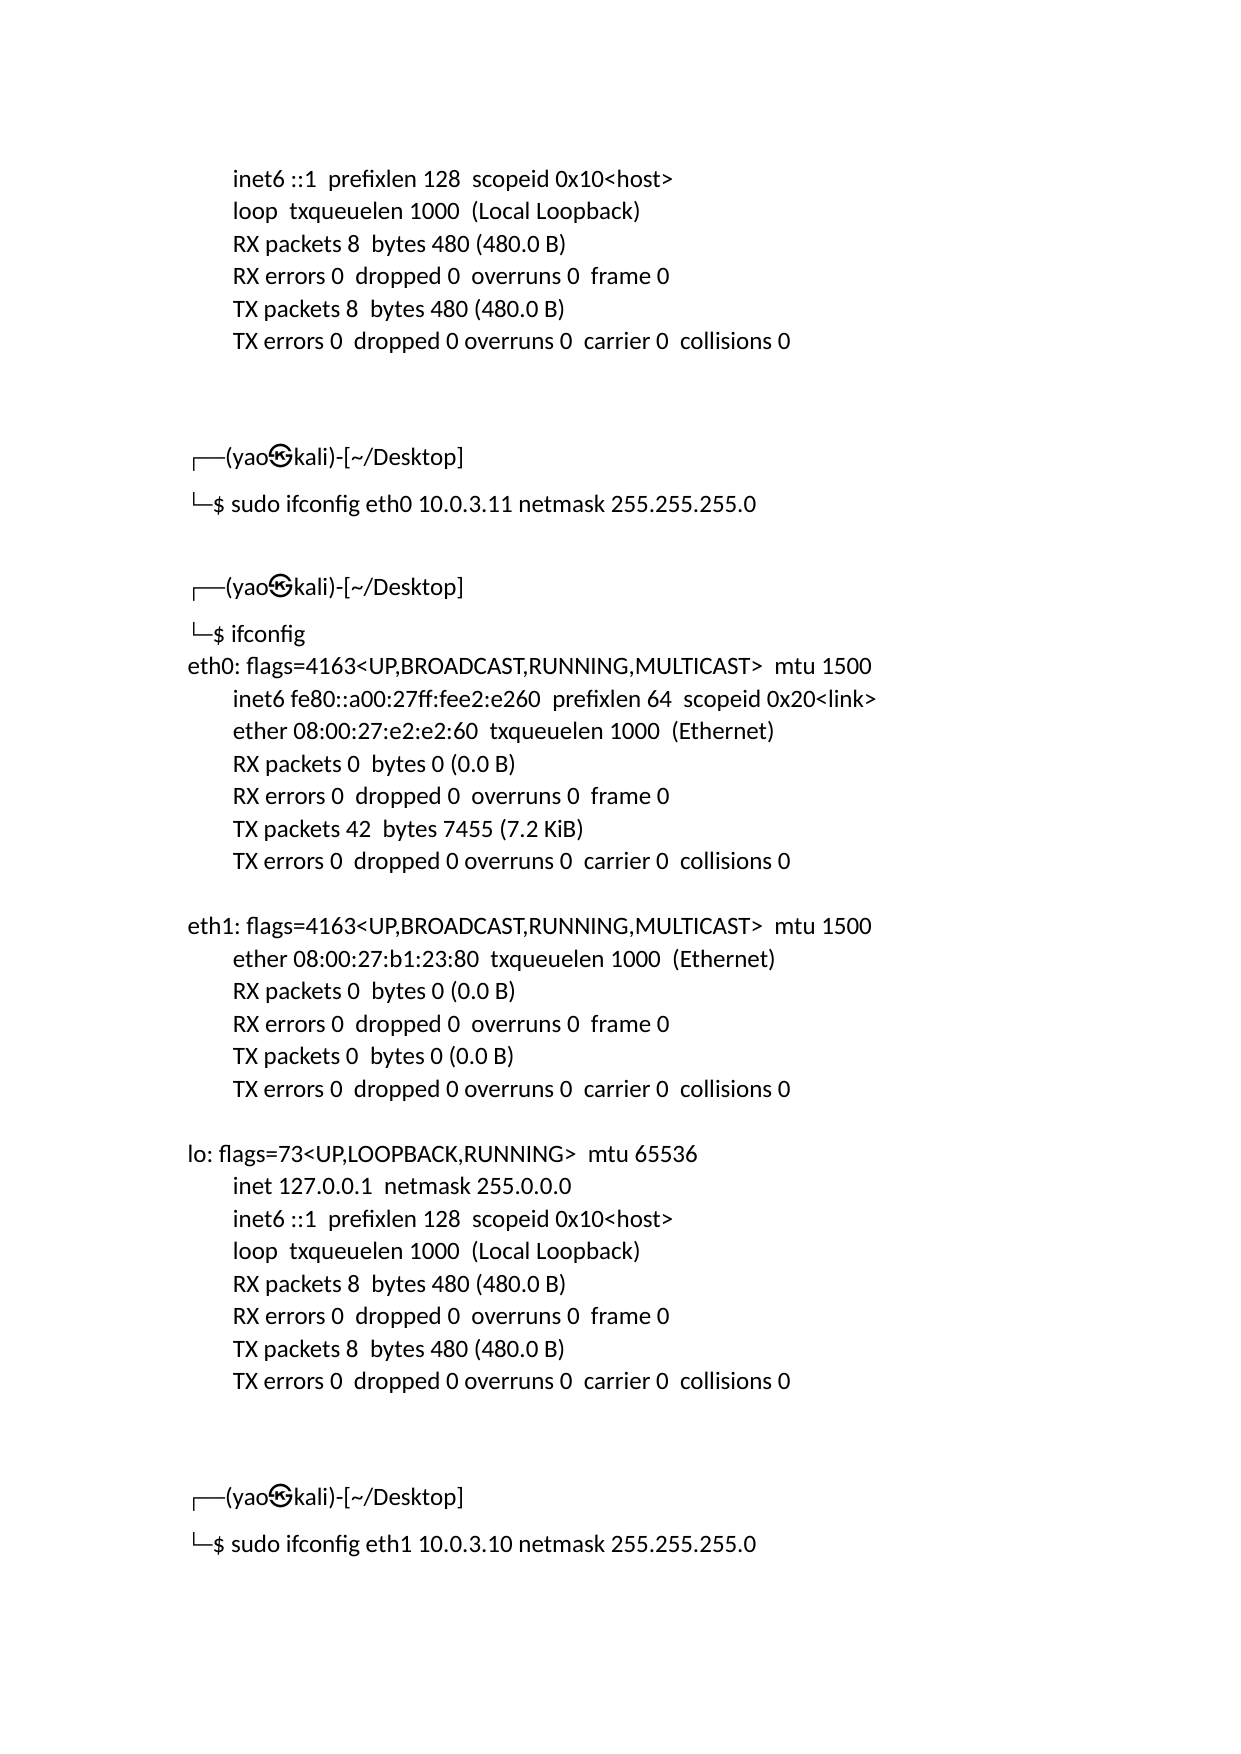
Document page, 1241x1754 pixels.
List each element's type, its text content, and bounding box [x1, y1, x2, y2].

text inet 127.0.0.1 netmask 255.0.0.0 [187, 1169, 1053, 1202]
text TX errors 0 dropped 0 overruns 0 carrier 0 collisions 0 [187, 1364, 1053, 1397]
text RX packets 8 bytes 480 (480.0 B) [187, 1267, 1053, 1299]
text ┌──(yao㉿kali)-[~/Desktop] [187, 1462, 1053, 1527]
text RX packets 0 bytes 0 (0.0 B) [187, 747, 1053, 779]
text RX errors 0 dropped 0 overruns 0 frame 0 [187, 259, 1053, 292]
text RX packets 8 bytes 480 (480.0 B) [187, 227, 1053, 259]
text TX packets 0 bytes 0 (0.0 B) [187, 1039, 1053, 1072]
text TX packets 8 bytes 480 (480.0 B) [187, 1332, 1053, 1364]
text RX errors 0 dropped 0 overruns 0 frame 0 [187, 1007, 1053, 1039]
text TX packets 8 bytes 480 (480.0 B) [187, 292, 1053, 324]
text loop txqueuelen 1000 (Local Loopback) [187, 194, 1053, 227]
text RX errors 0 dropped 0 overruns 0 frame 0 [187, 779, 1053, 812]
text TX errors 0 dropped 0 overruns 0 carrier 0 collisions 0 [187, 844, 1053, 877]
text └─$ sudo ifconfig eth0 10.0.3.11 netmask 255.255.255.0 [187, 487, 1053, 519]
text TX errors 0 dropped 0 overruns 0 carrier 0 collisions 0 [187, 1072, 1053, 1104]
text TX errors 0 dropped 0 overruns 0 carrier 0 collisions 0 [187, 324, 1053, 357]
text lo: flags=73<UP,LOOPBACK,RUNNING> mtu 65536 [187, 1137, 1053, 1169]
text RX errors 0 dropped 0 overruns 0 frame 0 [187, 1299, 1053, 1332]
text └─$ sudo ifconfig eth1 10.0.3.10 netmask 255.255.255.0 [187, 1527, 1053, 1559]
text ether 08:00:27:e2:e2:60 txqueuelen 1000 (Ethernet) [187, 714, 1053, 747]
text ┌──(yao㉿kali)-[~/Desktop] [187, 552, 1053, 617]
text eth1: flags=4163<UP,BROADCAST,RUNNING,MULTICAST> mtu 1500 [187, 909, 1053, 942]
text ┌──(yao㉿kali)-[~/Desktop] [187, 422, 1053, 487]
text inet6 ::1 prefixlen 128 scopeid 0x10<host> [187, 162, 1053, 194]
text inet6 ::1 prefixlen 128 scopeid 0x10<host> [187, 1202, 1053, 1234]
text └─$ ifconfig [187, 617, 1053, 649]
text TX packets 42 bytes 7455 (7.2 KiB) [187, 812, 1053, 844]
text inet6 fe80::a00:27ff:fee2:e260 prefixlen 64 scopeid 0x20<link> [187, 682, 1053, 714]
text loop txqueuelen 1000 (Local Loopback) [187, 1234, 1053, 1267]
text ether 08:00:27:b1:23:80 txqueuelen 1000 (Ethernet) [187, 942, 1053, 974]
text RX packets 0 bytes 0 (0.0 B) [187, 974, 1053, 1007]
text eth0: flags=4163<UP,BROADCAST,RUNNING,MULTICAST> mtu 1500 [187, 649, 1053, 682]
